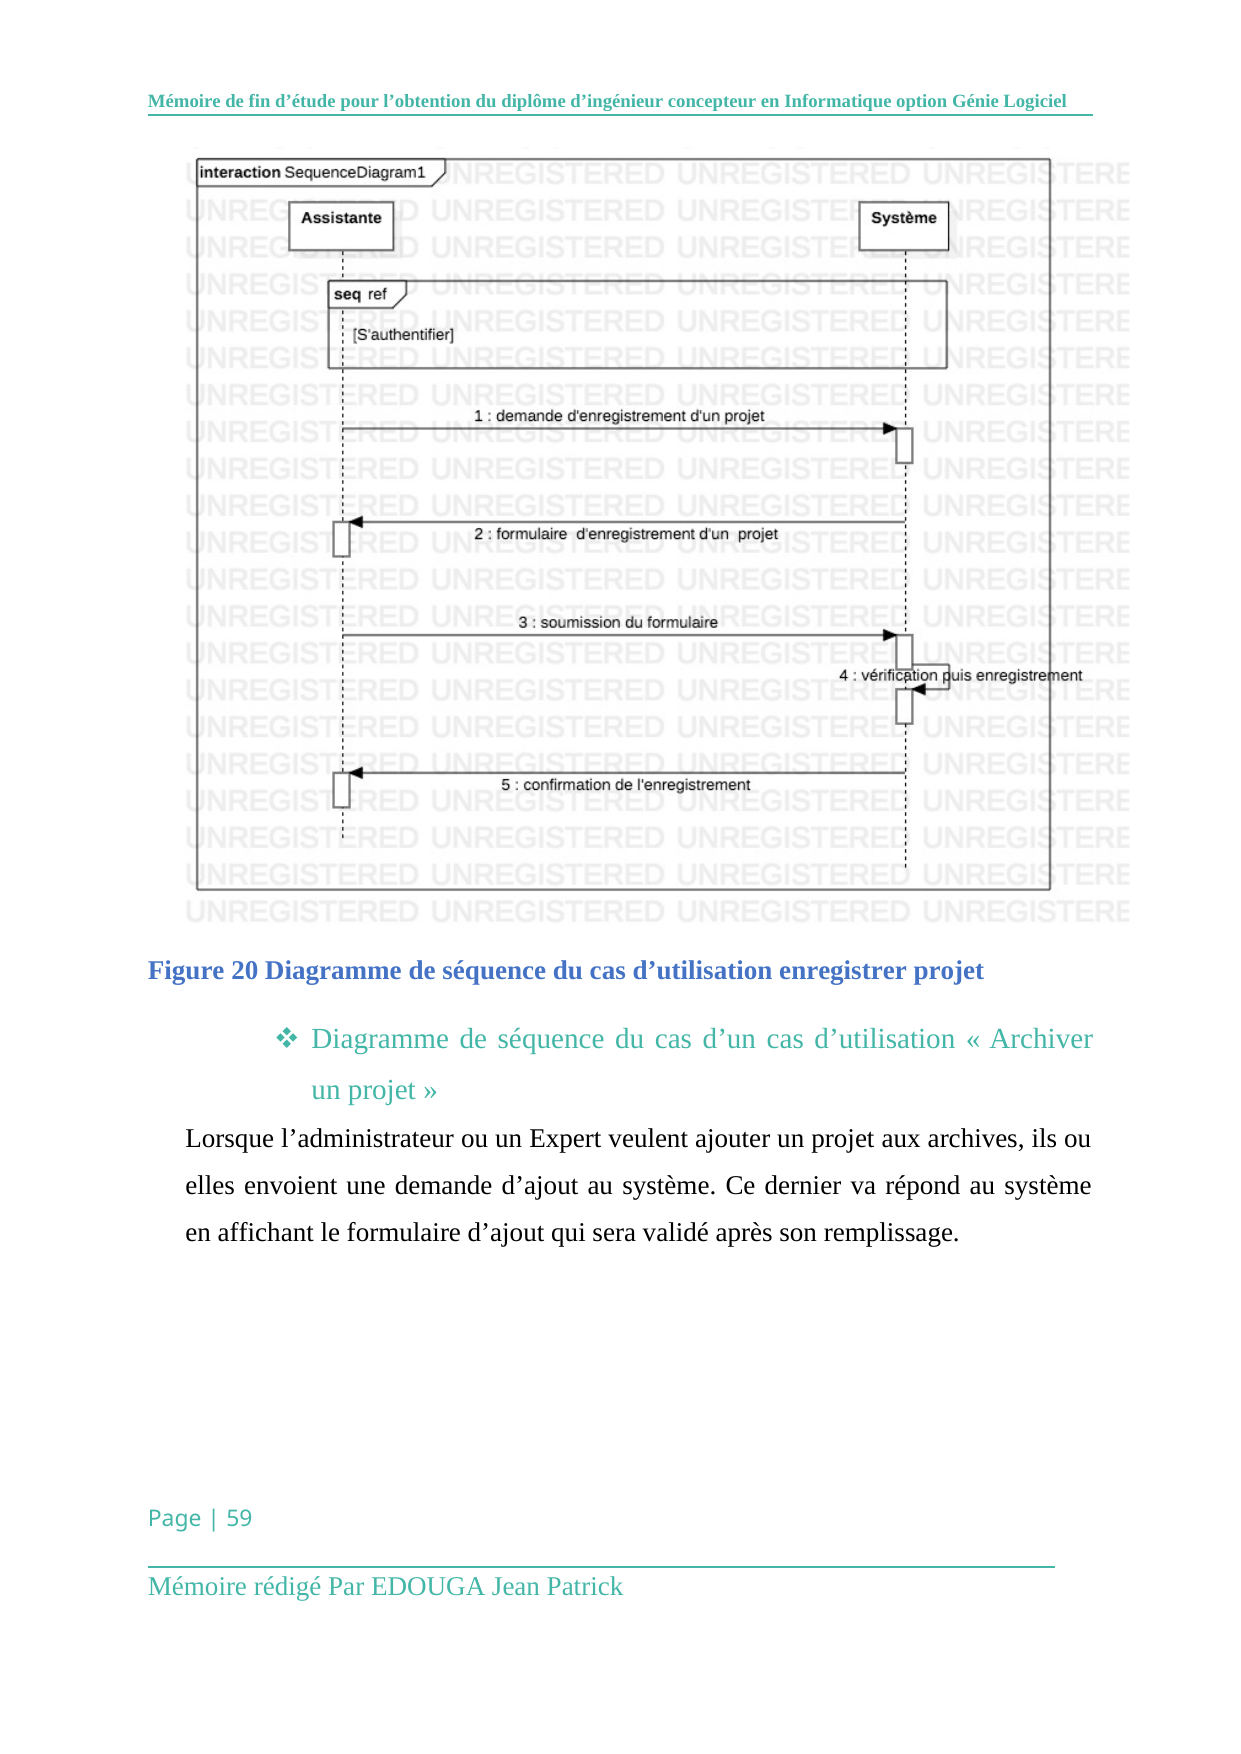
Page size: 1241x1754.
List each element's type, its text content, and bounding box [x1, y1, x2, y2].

text Lorsque l’administrateur ou un Expert veulent ajouter un projet aux archives, ils ou elles envoient une demande d’ajout au système. Ce dernier va répond au système en affichant le formulaire d’ajout qui sera validé après son remplissage. [185, 1122, 1093, 1247]
subtitle Diagramme de séquence du cas d’un cas d’utilisation « Archiver un projet » [274, 1022, 1093, 1106]
text Figure 20 Diagramme de séquence du cas d’utilisation enregistrer projet [148, 954, 1093, 985]
picture [185, 147, 1130, 939]
